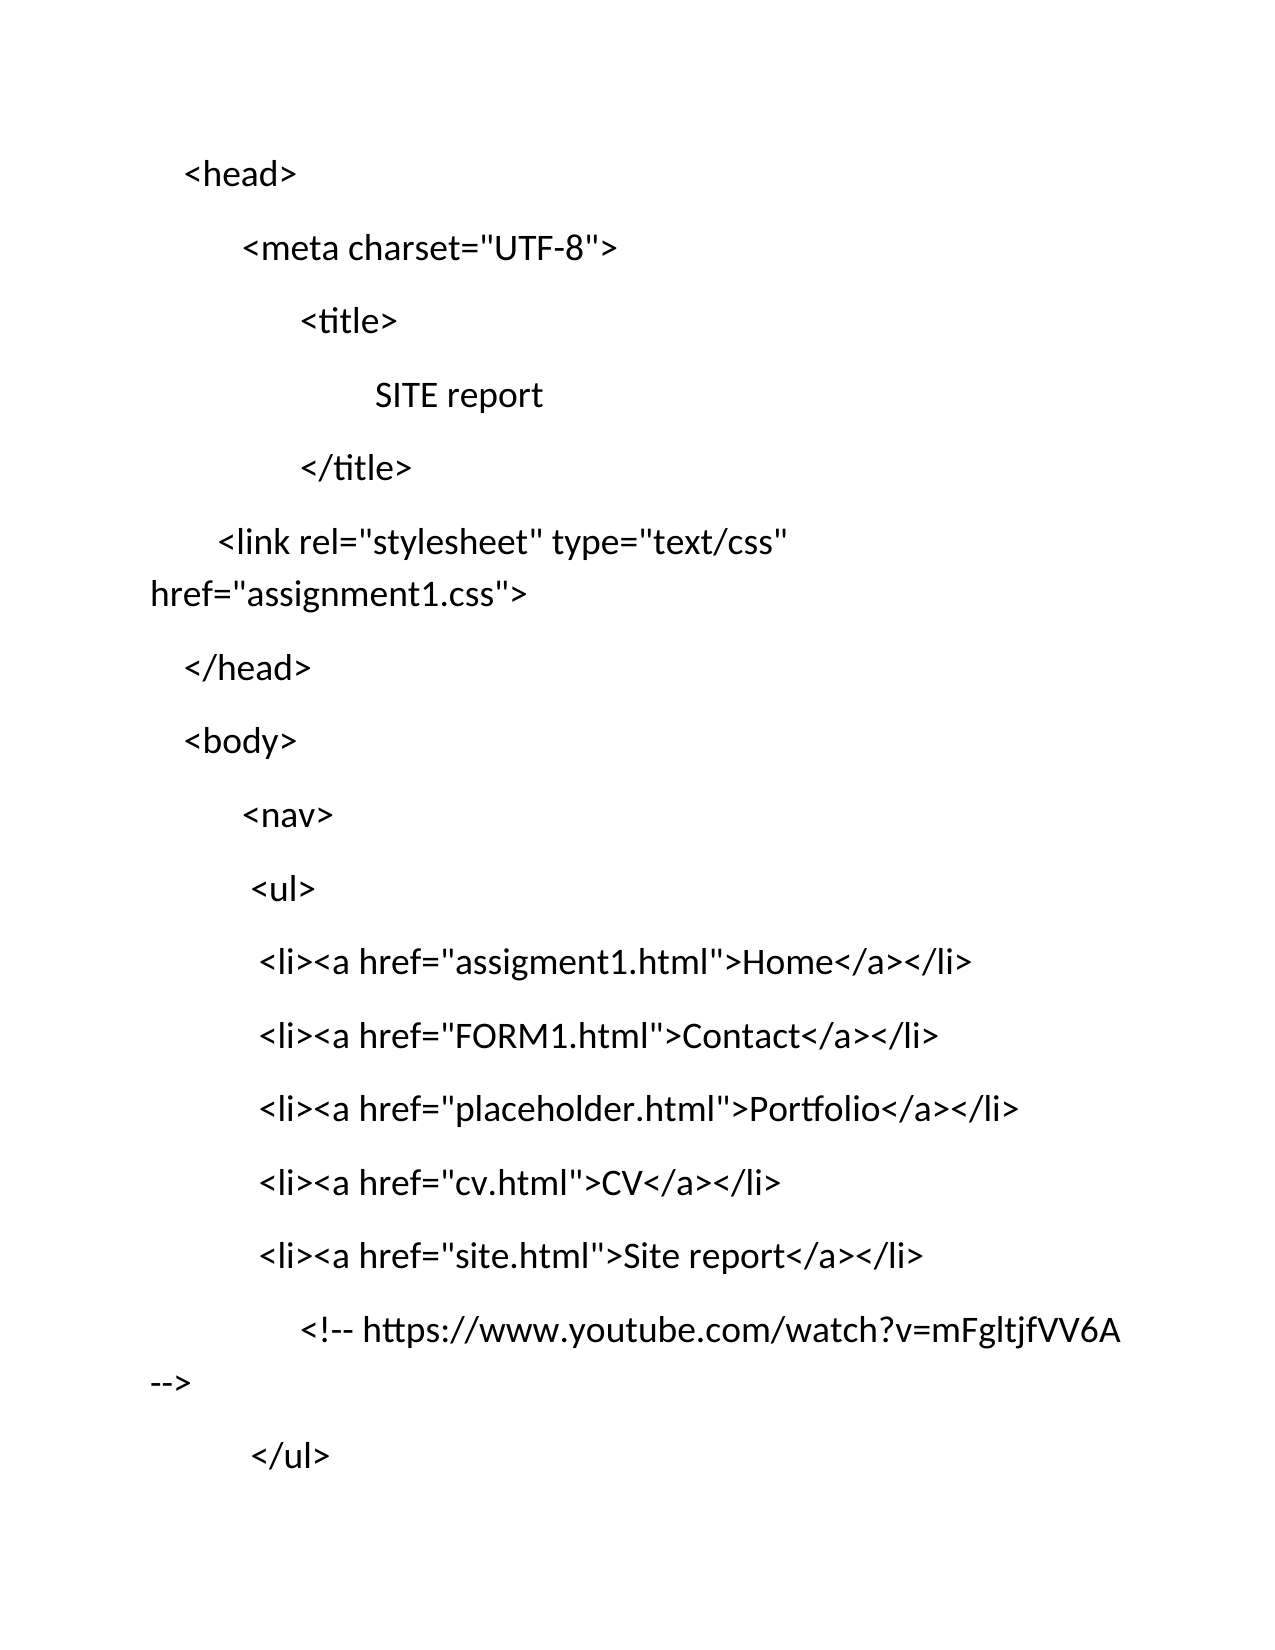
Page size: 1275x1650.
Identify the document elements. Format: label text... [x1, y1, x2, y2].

text <li><a href="site.html">Site report</a></li> [150, 1232, 1125, 1278]
text <nav> [150, 791, 1125, 837]
text <link rel="stylesheet" type="text/css" href="assignment1.css"> [150, 518, 1125, 616]
text <!-- https://www.youtube.com/watch?v=mFgltjfVV6A --> [150, 1306, 1125, 1404]
text <body> [150, 717, 1125, 763]
text <head> [150, 150, 1125, 196]
text SITE report [150, 371, 1125, 416]
text <li><a href="placeholder.html">Portfolio</a></li> [150, 1085, 1125, 1131]
text </ul> [150, 1432, 1125, 1478]
text </title> [150, 444, 1125, 490]
text <li><a href="cv.html">CV</a></li> [150, 1159, 1125, 1204]
text </head> [150, 644, 1125, 690]
text <ul> [150, 864, 1125, 910]
text <title> [150, 297, 1125, 343]
text <meta charset="UTF-8"> [150, 223, 1125, 269]
text <li><a href="FORM1.html">Contact</a></li> [150, 1012, 1125, 1057]
text <li><a href="assigment1.html">Home</a></li> [150, 938, 1125, 984]
